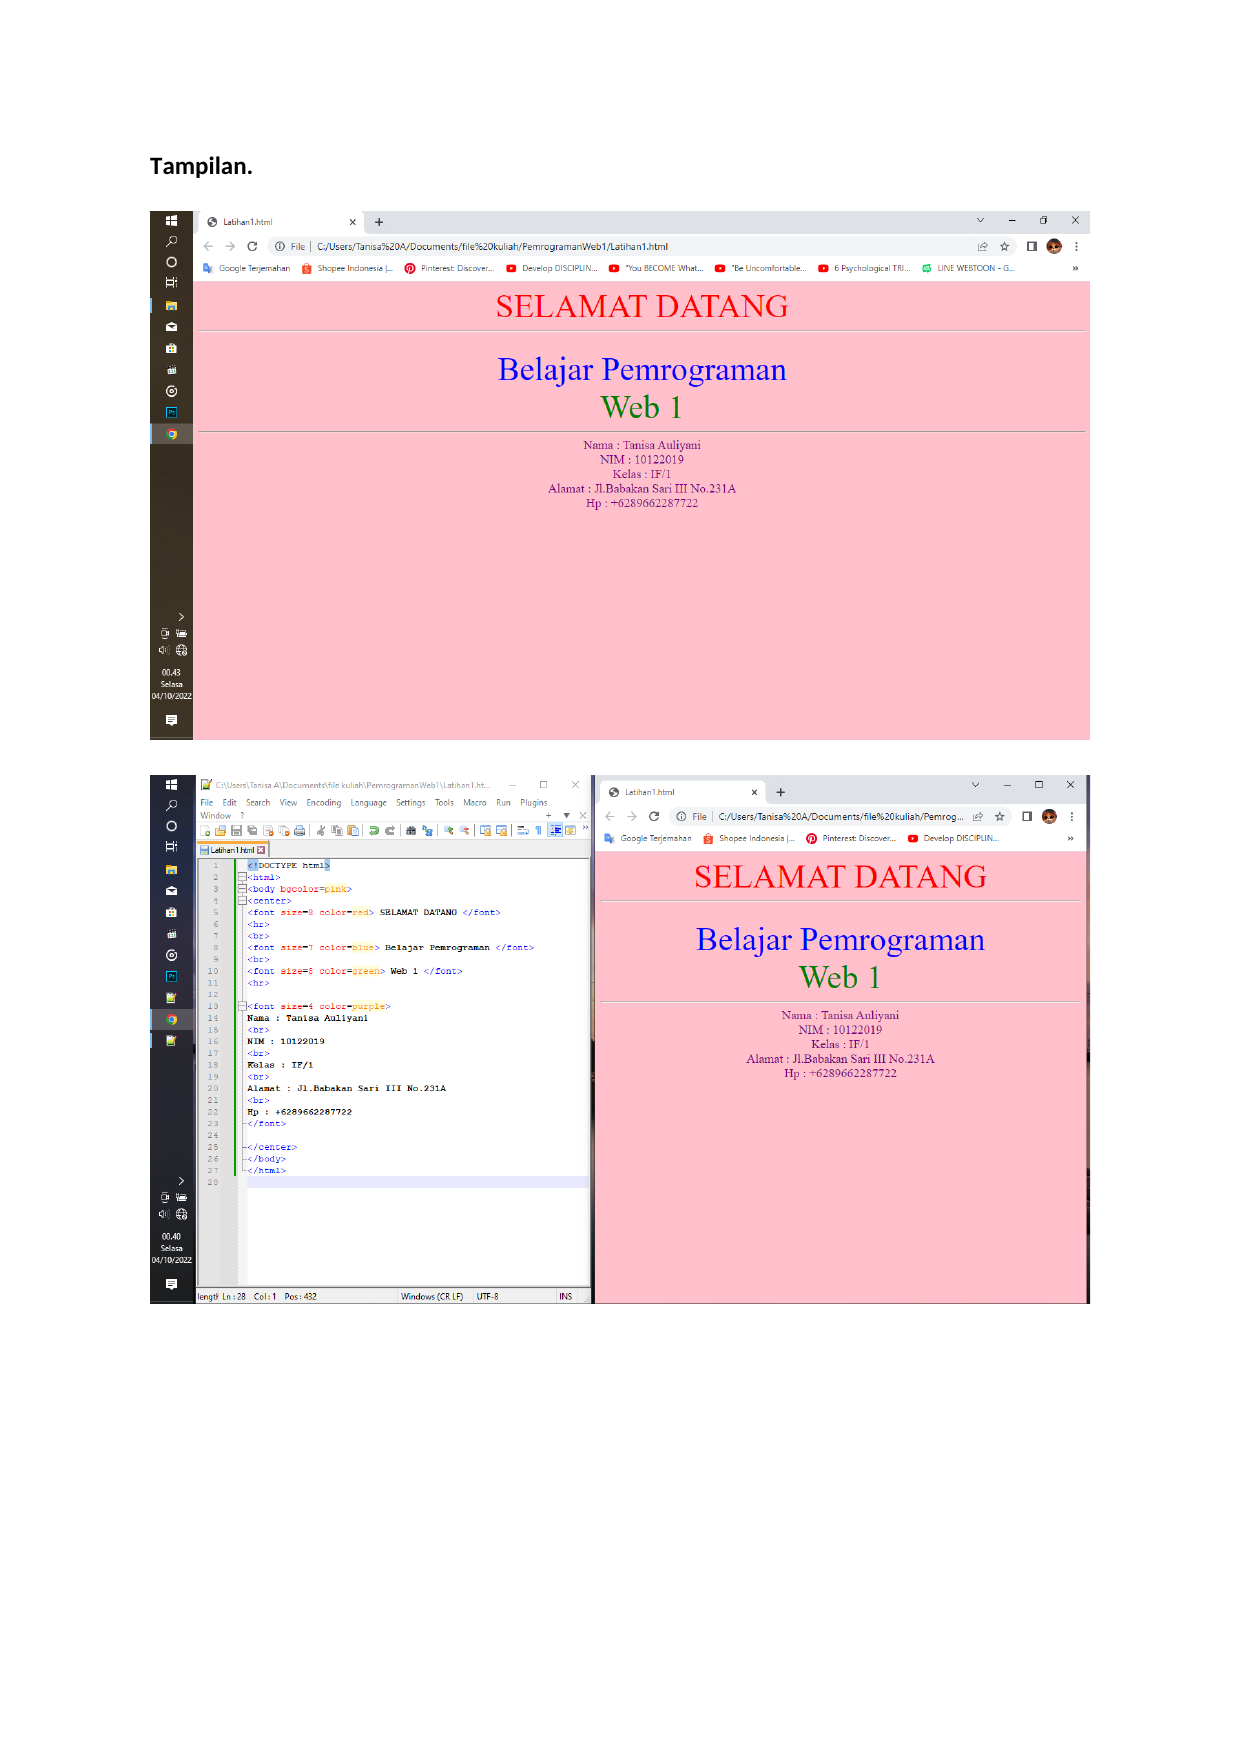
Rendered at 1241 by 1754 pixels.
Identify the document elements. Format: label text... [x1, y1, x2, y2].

picture [150, 211, 1091, 740]
picture [150, 775, 1091, 1304]
text Tampilan. [150, 150, 1090, 181]
